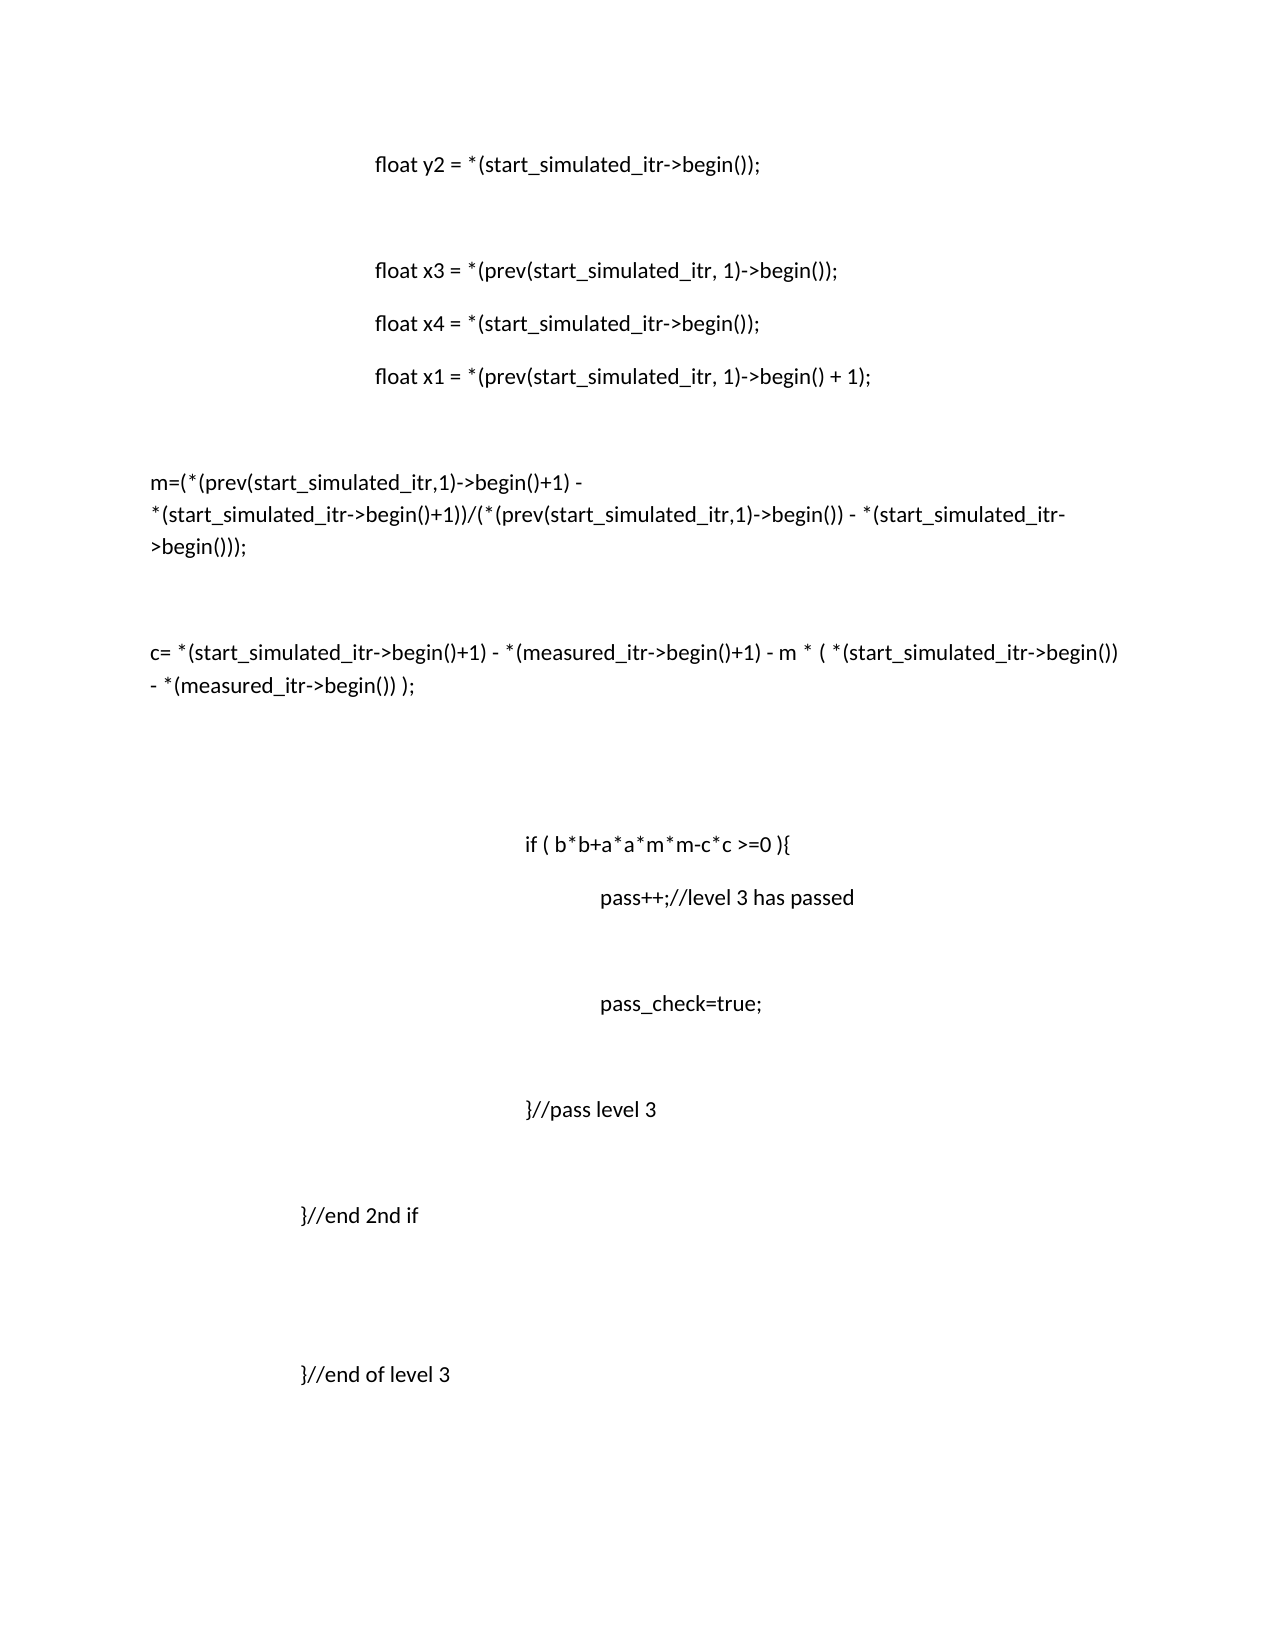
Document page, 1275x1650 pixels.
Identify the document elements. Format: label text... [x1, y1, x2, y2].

text c= *(start_simulated_itr->begin()+1) - *(measured_itr->begin()+1) - m * ( *(start_simulated_itr->begin()) - *(measured_itr->begin()) ); [150, 638, 1125, 699]
text }//end 2nd if [150, 1201, 1125, 1229]
text float x3 = *(prev(start_simulated_itr, 1)->begin()); [150, 256, 1125, 284]
text }//pass level 3 [150, 1095, 1125, 1123]
text }//end of level 3 [150, 1360, 1125, 1388]
text pass_check=true; [150, 989, 1125, 1017]
text float x4 = *(start_simulated_itr->begin()); [150, 309, 1125, 337]
text float x1 = *(prev(start_simulated_itr, 1)->begin() + 1); [150, 362, 1125, 390]
text m=(*(prev(start_simulated_itr,1)->begin()+1) - *(start_simulated_itr->begin()+1))/(*(prev(start_simulated_itr,1)->begin()) - *(start_simulated_itr->begin())); [150, 468, 1125, 561]
text if ( b*b+a*a*m*m-c*c >=0 ){ [150, 830, 1125, 858]
text float y2 = *(start_simulated_itr->begin()); [150, 150, 1125, 178]
text pass++;//level 3 has passed [150, 883, 1125, 911]
